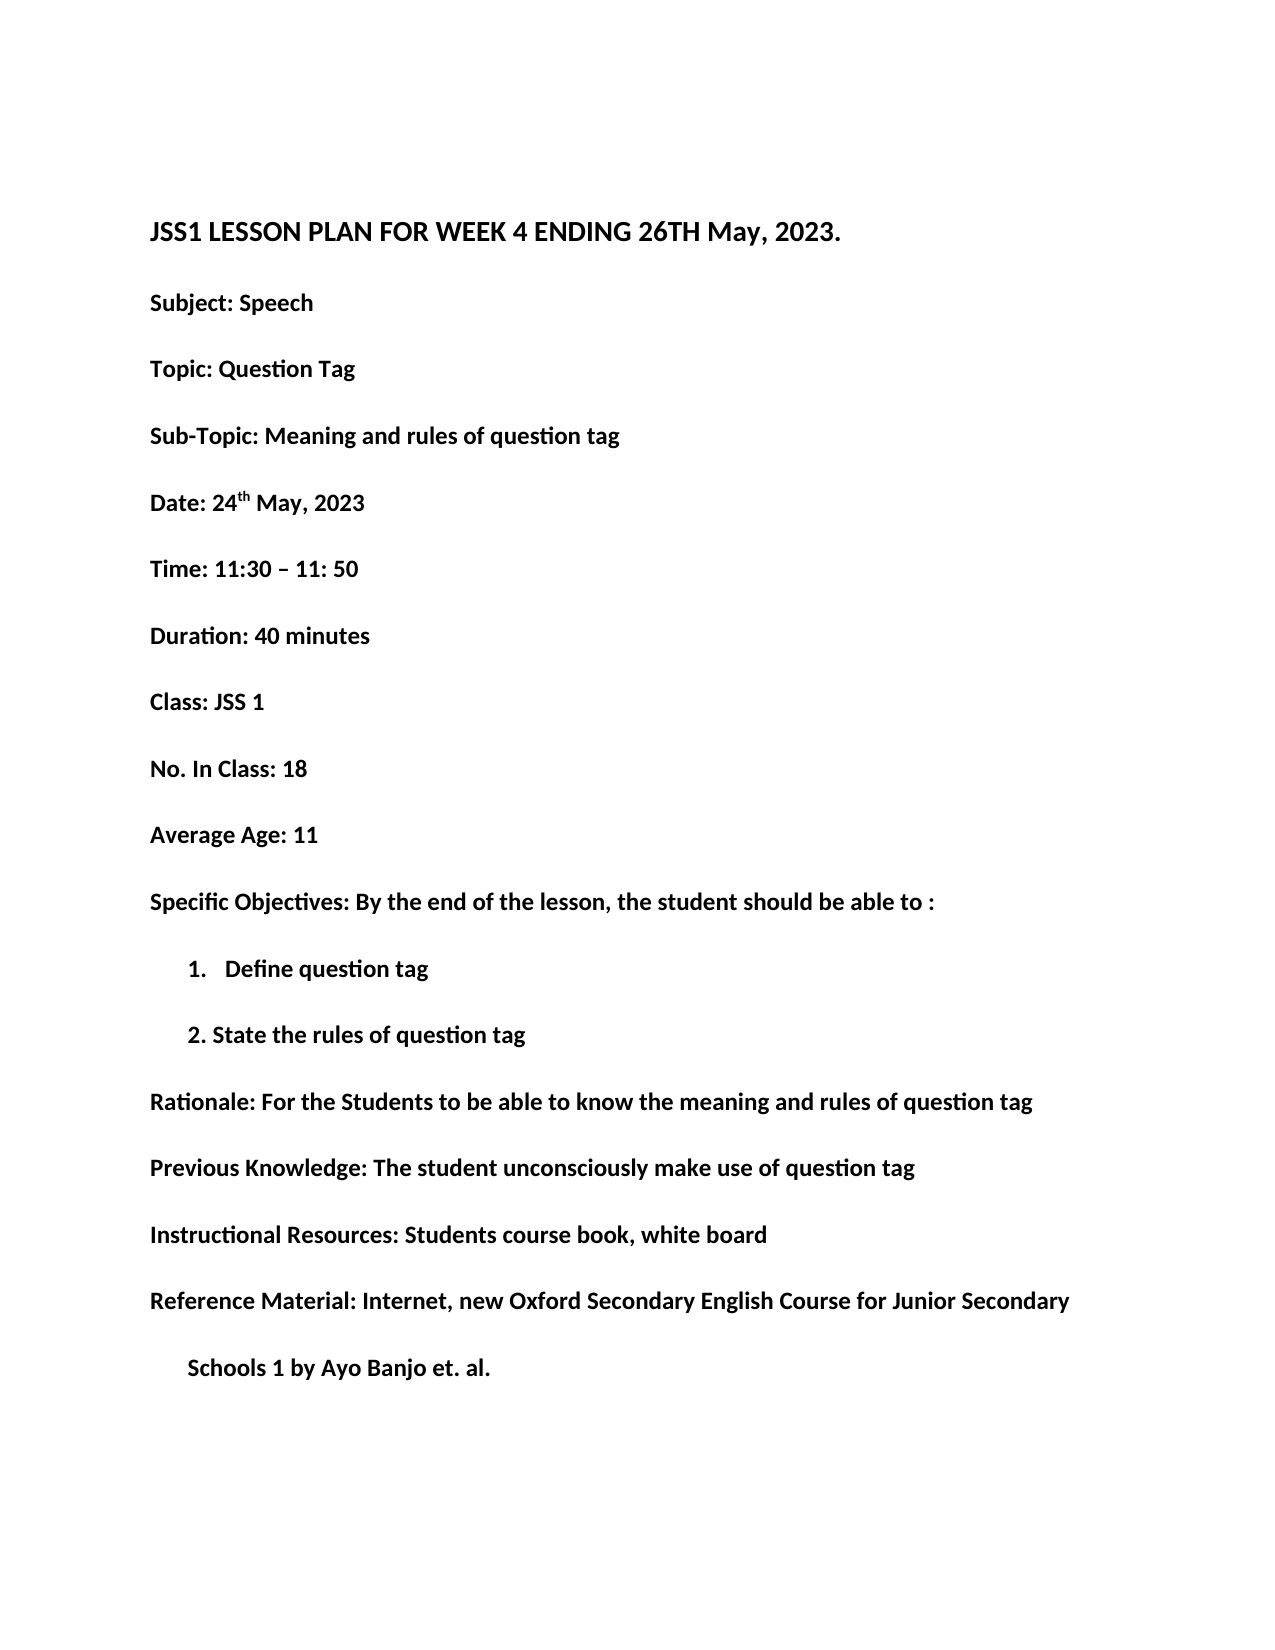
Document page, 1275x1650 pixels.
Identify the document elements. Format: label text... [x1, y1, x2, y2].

text Previous Knowledge: The student unconsciously make use of question tag [150, 1152, 1125, 1183]
text Rationale: For the Students to be able to know the meaning and rules of question tag [150, 1086, 1125, 1116]
text Duration: 40 minutes [150, 620, 1125, 650]
text JSS1 LESSON PLAN FOR WEEK 4 ENDING 26TH May, 2023. [150, 213, 1125, 248]
text Class: JSS 1 [150, 686, 1125, 717]
text Average Age: 11 [150, 819, 1125, 850]
text Subject: Speech [150, 287, 1125, 318]
text Specific Objectives: By the end of the lesson, the student should be able to : [150, 886, 1125, 917]
text 2. State the rules of question tag [187, 1019, 1125, 1050]
text Date: 24th May, 2023 [150, 487, 1125, 517]
text Schools 1 by Ayo Banjo et. al. [187, 1352, 1125, 1383]
text Reference Material: Internet, new Oxford Secondary English Course for Junior Secondary [150, 1286, 1125, 1316]
text Time: 11:30 – 11: 50 [150, 553, 1125, 584]
text Sub-Topic: Meaning and rules of question tag [150, 420, 1125, 451]
list Define question tag [187, 953, 1125, 983]
text Topic: Question Tag [150, 354, 1125, 384]
text Instructional Resources: Students course book, white board [150, 1219, 1125, 1249]
text No. In Class: 18 [150, 753, 1125, 783]
